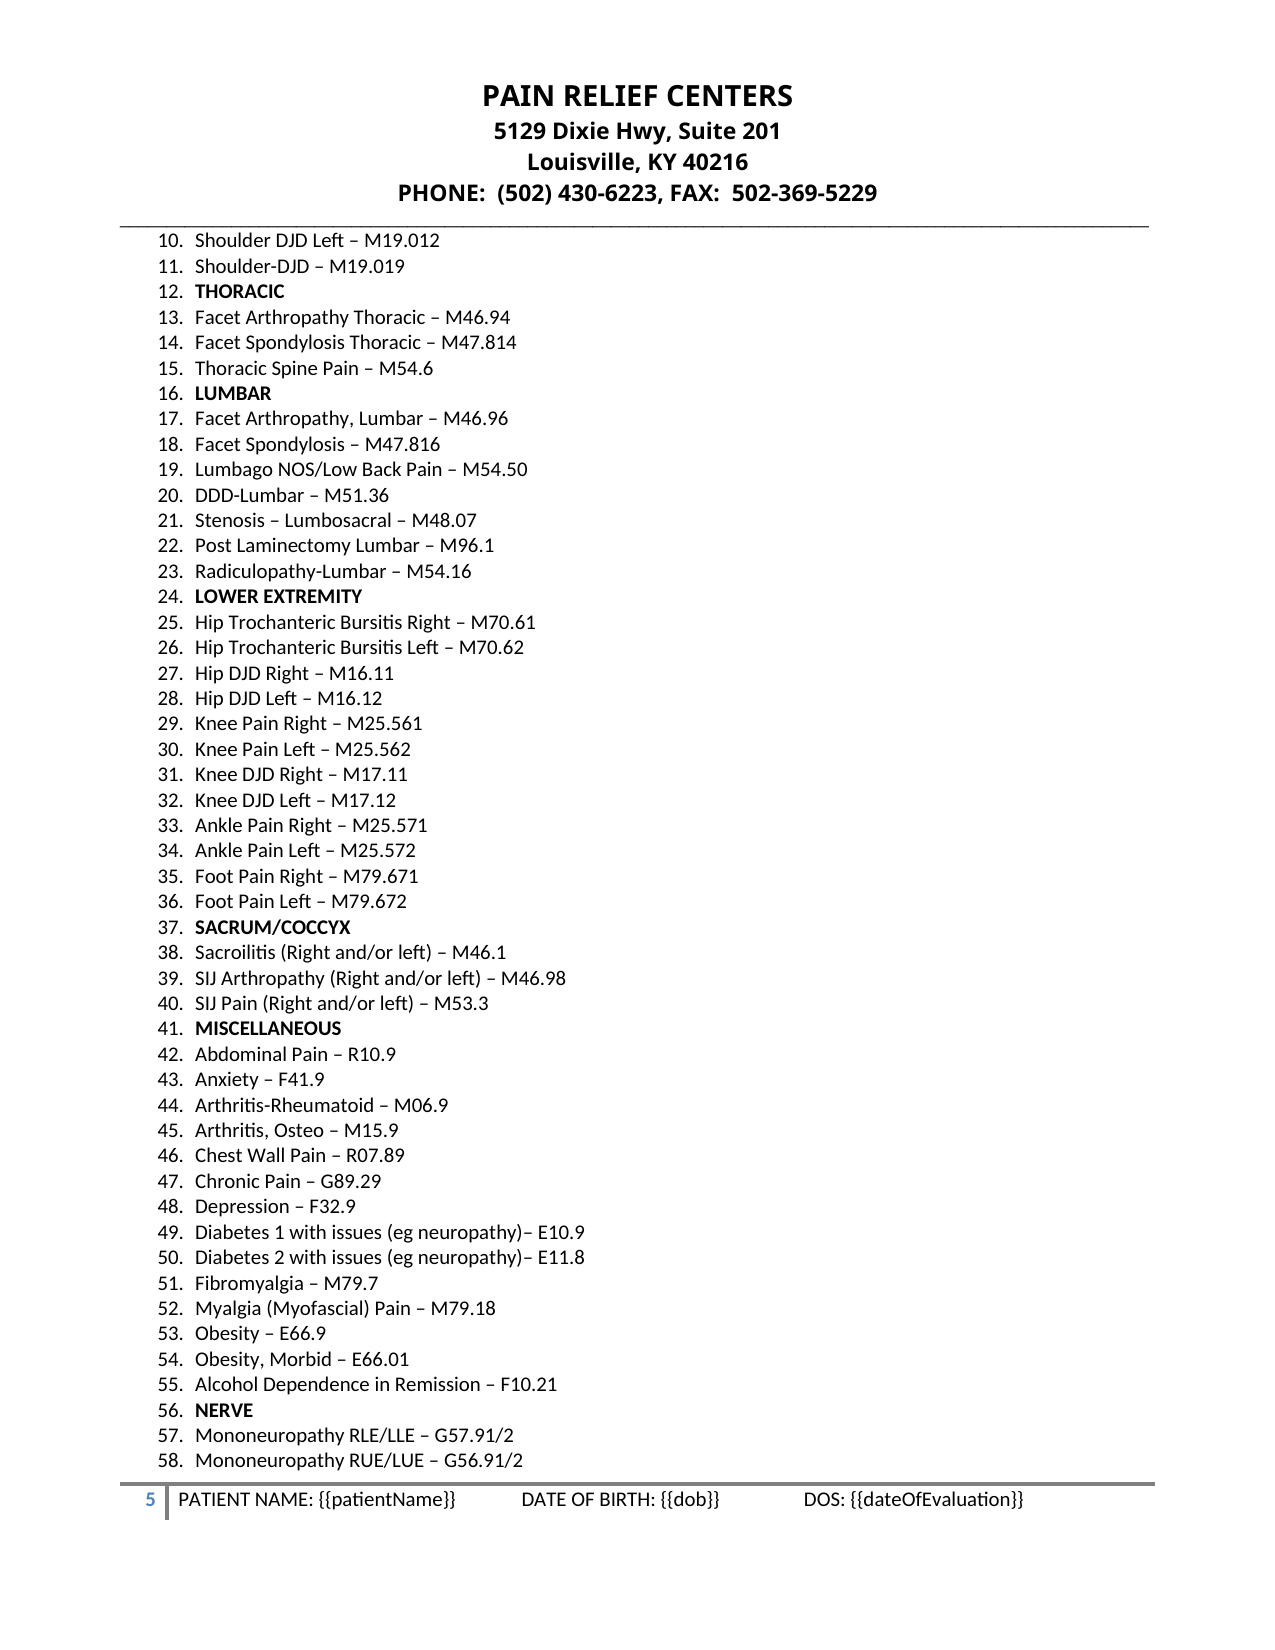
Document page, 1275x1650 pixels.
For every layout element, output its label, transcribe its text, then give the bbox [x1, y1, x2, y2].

list Anxiety – F41.9 [157, 1066, 1155, 1092]
list LUMBAR [157, 380, 1155, 406]
list Foot Pain Right – M79.671 [157, 863, 1155, 888]
list Depression – F32.9 [157, 1193, 1155, 1219]
list Knee DJD Right – M17.11 [157, 761, 1155, 787]
list THORACIC [157, 278, 1155, 304]
list Myalgia (Myofascial) Pain – M79.18 [157, 1295, 1155, 1321]
list Abdominal Pain – R10.9 [157, 1041, 1155, 1066]
list Ankle Pain Right – M25.571 [157, 812, 1155, 838]
list Hip Trochanteric Bursitis Right – M70.61 [157, 609, 1155, 634]
list Arthritis-Rheumatoid – M06.9 [157, 1092, 1155, 1117]
list Chest Wall Pain – R07.89 [157, 1143, 1155, 1168]
list Facet Arthropathy Thoracic – M46.94 [157, 304, 1155, 329]
list DDD-Lumbar – M51.36 [157, 482, 1155, 507]
list Sacroilitis (Right and/or left) – M46.1 [157, 939, 1155, 965]
list Shoulder-DJD – M19.019 [157, 253, 1155, 278]
list SIJ Arthropathy (Right and/or left) – M46.98 [157, 965, 1155, 990]
list Knee DJD Left – M17.12 [157, 787, 1155, 812]
list Foot Pain Left – M79.672 [157, 888, 1155, 914]
list Obesity – E66.9 [157, 1321, 1155, 1346]
list Knee Pain Right – M25.561 [157, 711, 1155, 736]
list Fibromyalgia – M79.7 [157, 1270, 1155, 1295]
list Obesity, Morbid – E66.01 [157, 1346, 1155, 1371]
list Ankle Pain Left – M25.572 [157, 838, 1155, 863]
list SACRUM/COCCYX [157, 914, 1155, 939]
list Lumbago NOS/Low Back Pain – M54.50 [157, 456, 1155, 482]
list Mononeuropathy RLE/LLE – G57.91/2 [157, 1422, 1155, 1448]
list NERVE [157, 1397, 1155, 1422]
list Stenosis – Lumbosacral – M48.07 [157, 507, 1155, 533]
list Thoracic Spine Pain – M54.6 [157, 355, 1155, 380]
list Post Laminectomy Lumbar – M96.1 [157, 533, 1155, 558]
list Hip Trochanteric Bursitis Left – M70.62 [157, 634, 1155, 660]
list Facet Arthropathy, Lumbar – M46.96 [157, 406, 1155, 431]
list Radiculopathy-Lumbar – M54.16 [157, 558, 1155, 583]
list Shoulder DJD Left – M19.012 [157, 228, 1155, 253]
list Hip DJD Left – M16.12 [157, 685, 1155, 711]
list Chronic Pain – G89.29 [157, 1168, 1155, 1193]
list Knee Pain Left – M25.562 [157, 736, 1155, 761]
list SIJ Pain (Right and/or left) – M53.3 [157, 990, 1155, 1016]
list MISCELLANEOUS [157, 1016, 1155, 1041]
list Hip DJD Right – M16.11 [157, 660, 1155, 685]
list Facet Spondylosis Thoracic – M47.814 [157, 329, 1155, 355]
list Mononeuropathy RUE/LUE – G56.91/2 [157, 1448, 1155, 1473]
list LOWER EXTREMITY [157, 583, 1155, 609]
list Diabetes 1 with issues (eg neuropathy)– E10.9 [157, 1219, 1155, 1244]
list Arthritis, Osteo – M15.9 [157, 1117, 1155, 1143]
list Diabetes 2 with issues (eg neuropathy)– E11.8 [157, 1244, 1155, 1270]
list Facet Spondylosis – M47.816 [157, 431, 1155, 456]
list Alcohol Dependence in Remission – F10.21 [157, 1371, 1155, 1397]
